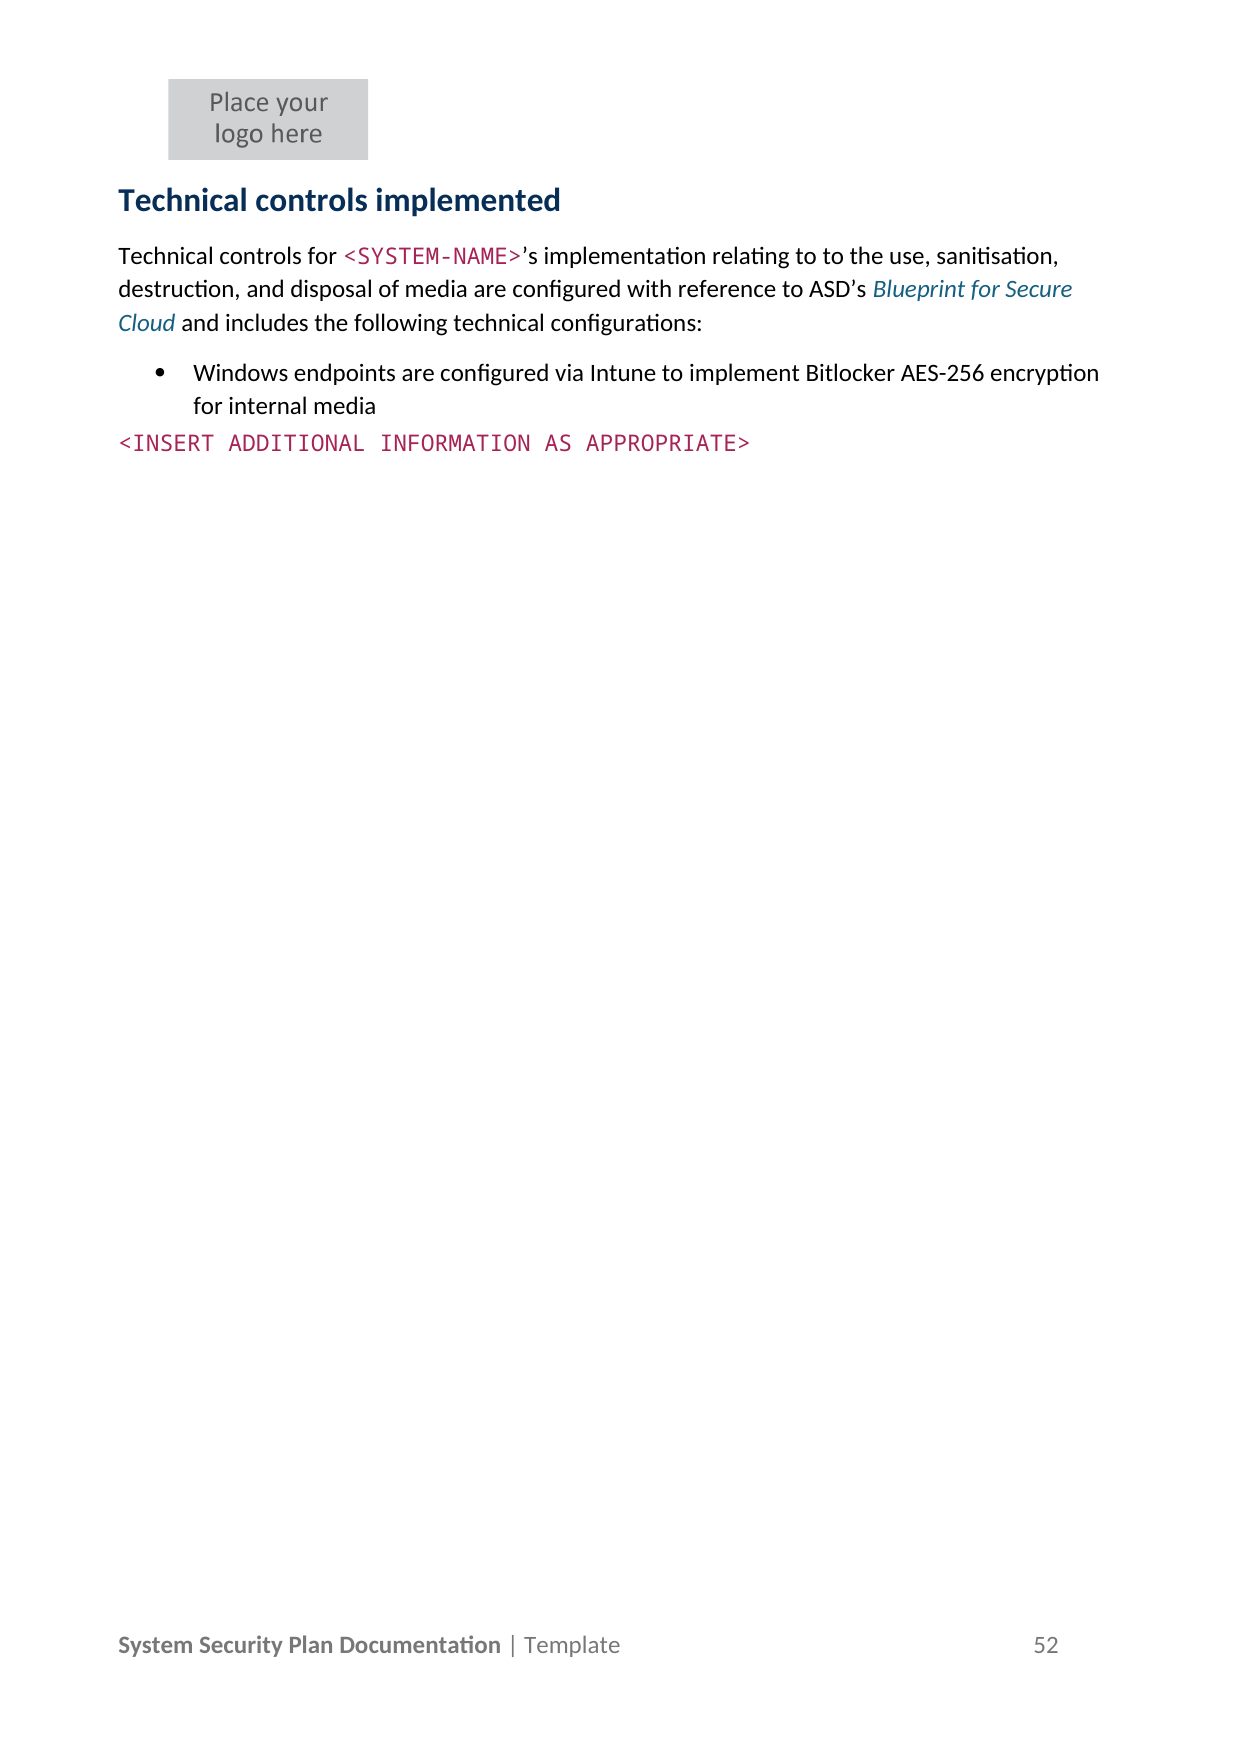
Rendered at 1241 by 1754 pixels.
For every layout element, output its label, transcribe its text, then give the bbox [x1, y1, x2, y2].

text <INSERT ADDITIONAL INFORMATION AS APPROPRIATE> [118, 427, 1122, 458]
subtitle Technical controls implemented [118, 178, 1122, 219]
list Windows endpoints are configured via Intune to implement Bitlocker AES-256 encryption for internal media [156, 357, 1122, 420]
text Technical controls for <SYSTEM-NAME>’s implementation relating to to the use, sanitisation, destruction, and disposal of media are configured with reference to ASD’s Blueprint for Secure Cloud and includes the following technical configurations: [118, 239, 1122, 337]
picture [168, 79, 369, 160]
